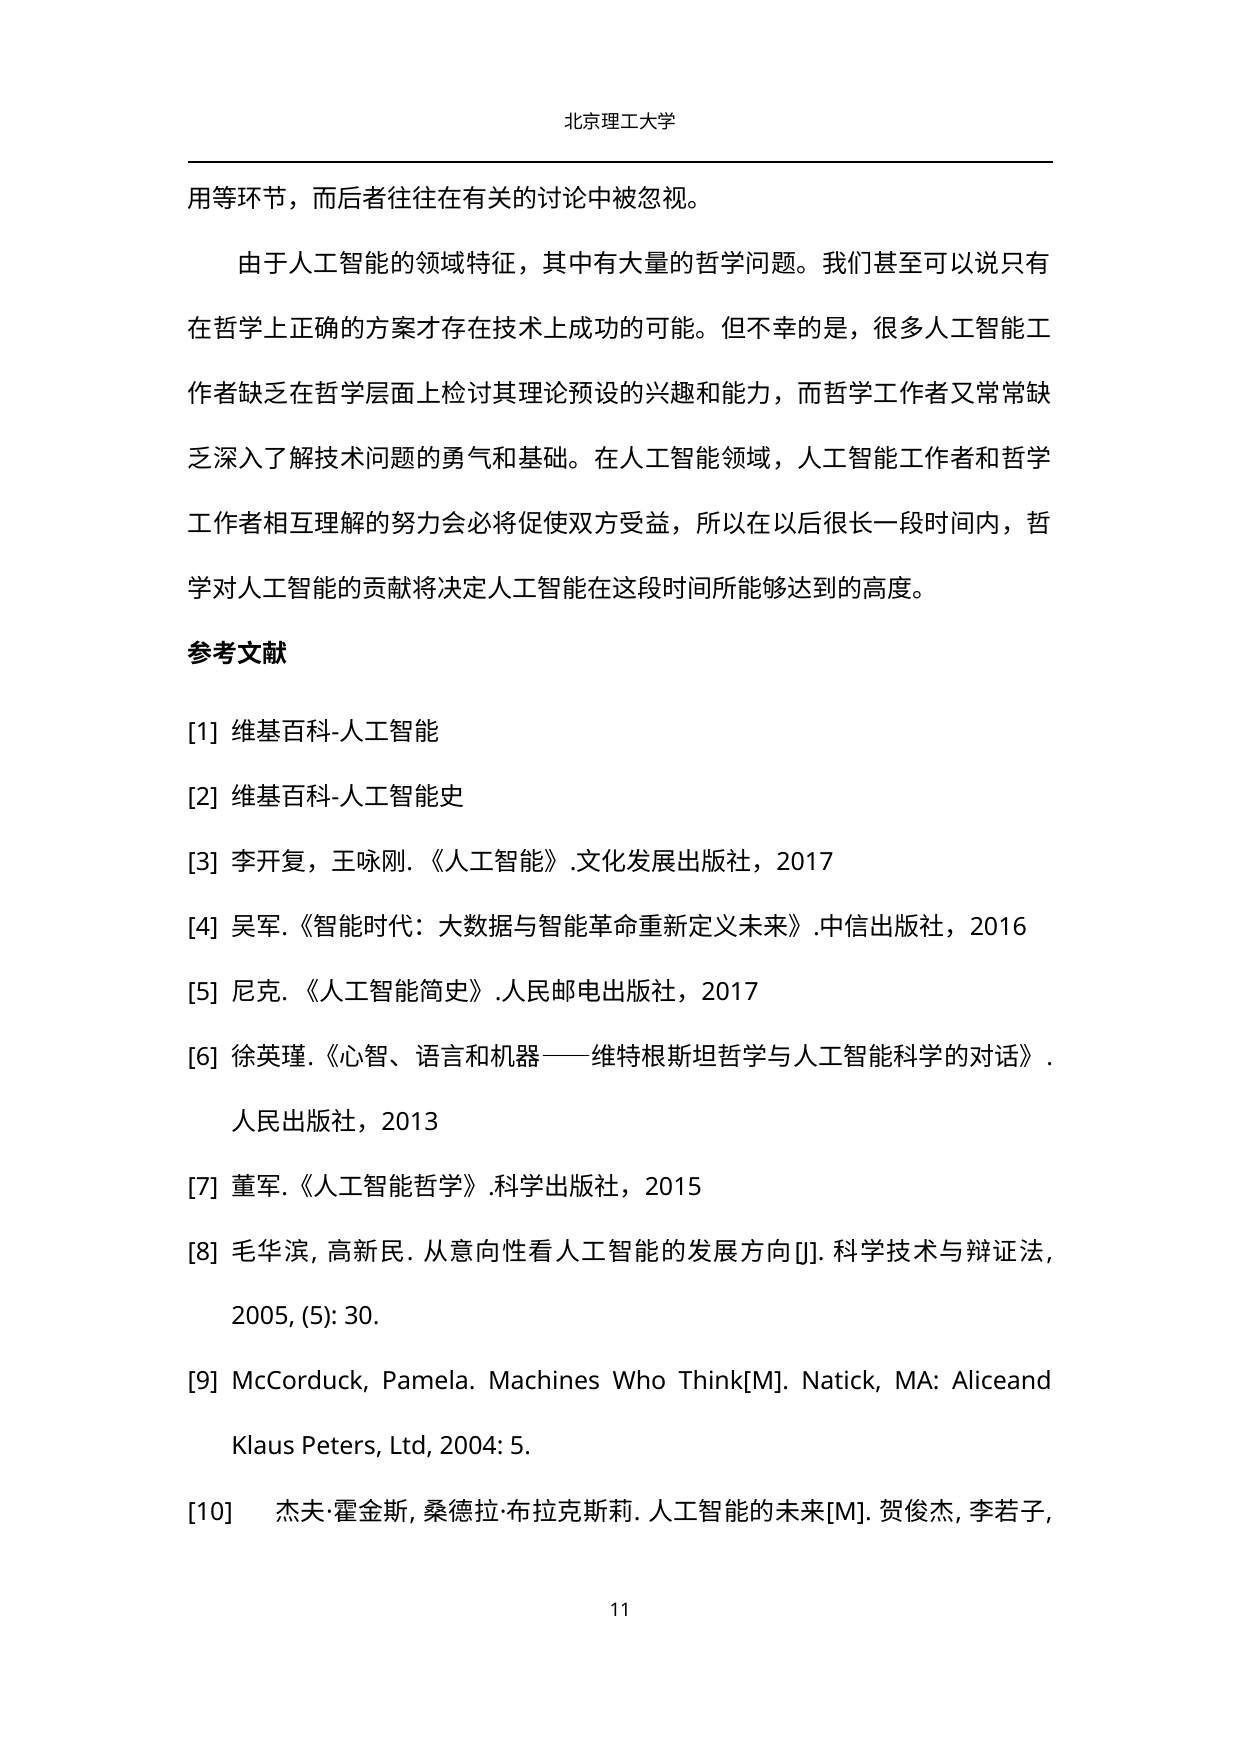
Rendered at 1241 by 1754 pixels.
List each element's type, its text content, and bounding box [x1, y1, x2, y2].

list 毛华滨, 高新民. 从意向性看人工智能的发展方向[J]. 科学技术与辩证法, 2005, (5): 30. [187, 1217, 1053, 1347]
subtitle 参考文献 [187, 619, 1053, 684]
list 维基百科-人工智能 [187, 697, 1053, 762]
list 董军.《人工智能哲学》.科学出版社，2015 [187, 1152, 1053, 1217]
list McCorduck, Pamela. Machines Who Think[M]. Natick, MA: Aliceand Klaus Peters, Ltd, 2004: 5. [187, 1347, 1053, 1477]
list 李开复，王咏刚. 《人工智能》.文化发展出版社，2017 [187, 827, 1053, 892]
text 由于人工智能的领域特征，其中有大量的哲学问题。我们甚至可以说只有在哲学上正确的方案才存在技术上成功的可能。但不幸的是，很多人工智能工作者缺乏在哲学层面上检讨其理论预设的兴趣和能力，而哲学工作者又常常缺乏深入了解技术问题的勇气和基础。在人工智能领域，人工智能工作者和哲学工作者相互理解的努力会必将促使双方受益，所以在以后很长一段时间内，哲学对人工智能的贡献将决定人工智能在这段时间所能够达到的高度。 [187, 229, 1053, 619]
list 维基百科-人工智能史 [187, 762, 1053, 827]
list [187, 1477, 1053, 1542]
list 徐英瑾.《心智、语言和机器——维特根斯坦哲学与人工智能科学的对话》.人民出版社，2013 [187, 1022, 1053, 1152]
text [187, 164, 1053, 229]
list 尼克. 《人工智能简史》.人民邮电出版社，2017 [187, 957, 1053, 1022]
list 吴军.《智能时代：大数据与智能革命重新定义未来》.中信出版社，2016 [187, 892, 1053, 957]
